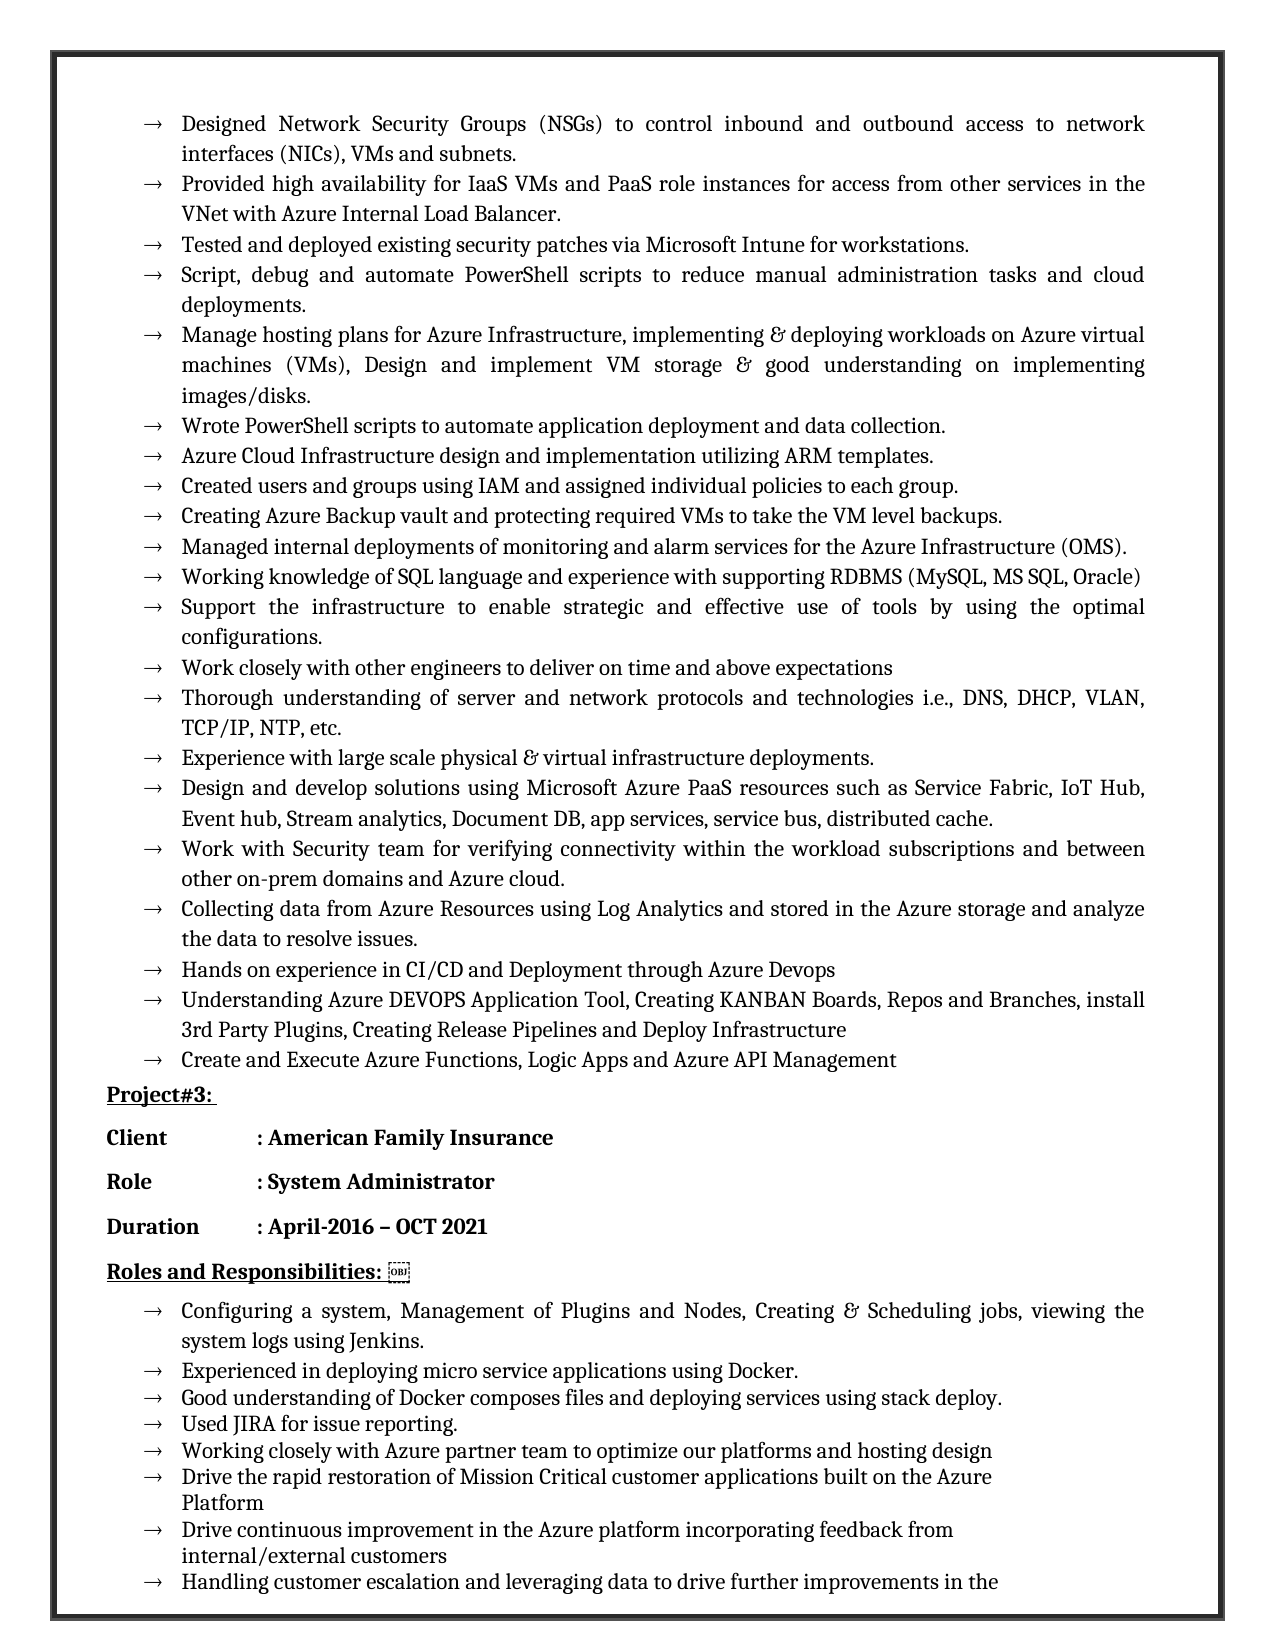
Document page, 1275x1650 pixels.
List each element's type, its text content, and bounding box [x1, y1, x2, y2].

list Support the infrastructure to enable strategic and effective use of tools by using the optimal configurations. [144, 594, 1146, 650]
subtitle Duration : April-2016 – OCT 2021 [106, 1213, 1169, 1240]
list Used JIRA for issue reporting. [144, 1411, 1169, 1437]
list Working closely with Azure partner team to optimize our platforms and hosting design [144, 1437, 1169, 1464]
list Experienced in deploying micro service applications using Docker. [144, 1358, 1169, 1385]
list Provided high availability for IaaS VMs and PaaS role instances for access from other services in the VNet with Azure Internal Load Balancer. [144, 171, 1146, 227]
list Work with Security team for verifying connectivity within the workload subscriptions and between other on-prem domains and Azure cloud. [144, 836, 1146, 892]
list Drive continuous improvement in the Azure platform incorporating feedback from [144, 1516, 1169, 1543]
list Tested and deployed existing security patches via Microsoft Intune for workstations. [144, 231, 1146, 258]
subtitle Project#3: [106, 1081, 1169, 1108]
list Design and develop solutions using Microsoft Azure PaaS resources such as Service Fabric, IoT Hub, Event hub, Stream analytics, Document DB, app services, service bus, distributed cache. [144, 775, 1146, 832]
list Manage hosting plans for Azure Infrastructure, implementing & deploying workloads on Azure virtual machines (VMs), Design and implement VM storage & good understanding on implementing images/disks. [144, 322, 1146, 409]
list Hands on experience in CI/CD and Deployment through Azure Devops [144, 956, 1146, 983]
list Experience with large scale physical & virtual infrastructure deployments. [144, 745, 1146, 771]
list Thorough understanding of server and network protocols and technologies i.e., DNS, DHCP, VLAN, TCP/IP, NTP, etc. [144, 684, 1146, 741]
list Collecting data from Azure Resources using Log Analytics and stored in the Azure storage and analyze the data to resolve issues. [144, 896, 1146, 952]
subtitle Client : American Family Insurance [106, 1125, 1169, 1151]
text Platform [106, 1490, 1169, 1516]
subtitle Role : System Administrator [106, 1169, 1169, 1195]
list Handling customer escalation and leveraging data to drive further improvements in the [144, 1569, 1169, 1596]
list Understanding Azure DEVOPS Application Tool, Creating KANBAN Boards, Repos and Branches, install 3rd Party Plugins, Creating Release Pipelines and Deploy Infrastructure [144, 987, 1146, 1043]
list Creating Azure Backup vault and protecting required VMs to take the VM level backups. [144, 503, 1146, 529]
list Azure Cloud Infrastructure design and implementation utilizing ARM templates. [144, 443, 1146, 469]
list Drive the rapid restoration of Mission Critical customer applications built on the Azure [144, 1464, 1169, 1490]
list Create and Execute Azure Functions, Logic Apps and Azure API Management [144, 1047, 1146, 1073]
list Managed internal deployments of monitoring and alarm services for the Azure Infrastructure (OMS). [144, 533, 1146, 560]
text internal/external customers [106, 1543, 1169, 1569]
list Working knowledge of SQL language and experience with supporting RDBMS (MySQL, MS SQL, Oracle) [144, 564, 1146, 590]
list Script, debug and automate PowerShell scripts to reduce manual administration tasks and cloud deployments. [144, 262, 1146, 318]
list Configuring a system, Management of Plugins and Nodes, Creating & Scheduling jobs, viewing the system logs using Jenkins. [144, 1298, 1146, 1354]
list Wrote PowerShell scripts to automate application deployment and data collection. [144, 413, 1146, 439]
subtitle Roles and Responsibilities: ￼ [106, 1258, 1169, 1285]
list Created users and groups using IAM and assigned individual policies to each group. [144, 473, 1146, 499]
list Designed Network Security Groups (NSGs) to control inbound and outbound access to network interfaces (NICs), VMs and subnets. [144, 111, 1146, 167]
list Good understanding of Docker composes files and deploying services using stack deploy. [144, 1385, 1169, 1411]
list Work closely with other engineers to deliver on time and above expectations [144, 654, 1146, 681]
